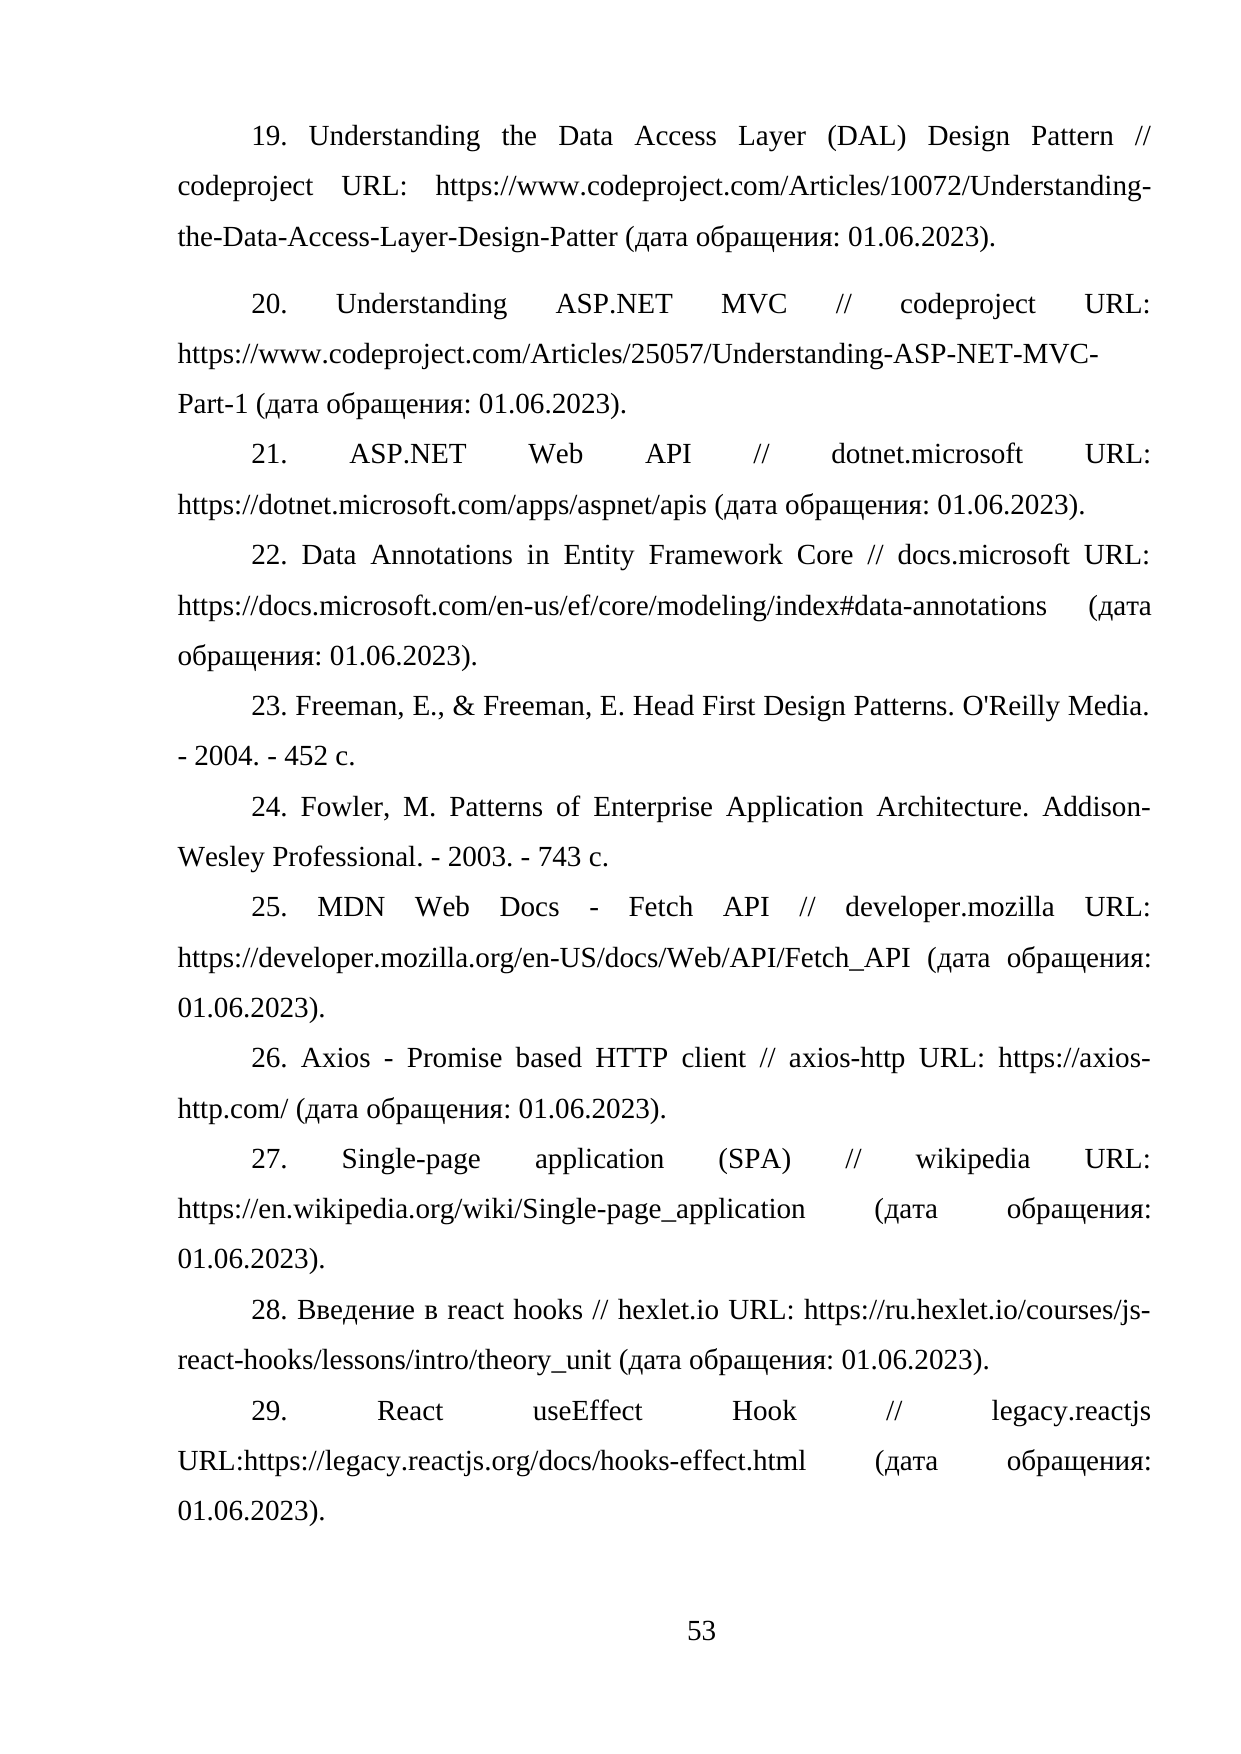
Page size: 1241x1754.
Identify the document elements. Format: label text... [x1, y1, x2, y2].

text 28. Введение в react hooks // hexlet.io URL: https://ru.hexlet.io/courses/js-react-hooks/lessons/intro/theory_unit (дата обращения: 01.06.2023). [177, 1292, 1152, 1376]
text 21. ASP.NET Web API // dotnet.microsoft URL: https://dotnet.microsoft.com/apps/aspnet/apis (дата обращения: 01.06.2023). [177, 437, 1152, 521]
text 24. Fowler, M. Patterns of Enterprise Application Architecture. Addison-Wesley Professional. - 2003. - 743 с. [177, 789, 1152, 873]
text 20. Understanding ASP.NET MVC // codeproject URL: https://www.codeproject.com/Articles/25057/Understanding-ASP-NET-MVC-Part-1 (дата обращения: 01.06.2023). [177, 286, 1152, 420]
text 23. Freeman, E., & Freeman, E. Head First Design Patterns. O'Reilly Media. - 2004. - 452 с. [177, 688, 1152, 772]
text 29. React useEffect Hook // legacy.reactjs URL:https://legacy.reactjs.org/docs/hooks-effect.html (дата обращения: 01.06.2023). [177, 1393, 1152, 1527]
text 19. Understanding the Data Access Layer (DAL) Design Pattern // codeproject URL: https://www.codeproject.com/Articles/10072/Understanding-the-Data-Access-Layer-Design-Patter (дата обращения: 01.06.2023). [177, 118, 1152, 252]
text 25. MDN Web Docs - Fetch API // developer.mozilla URL: https://developer.mozilla.org/en-US/docs/Web/API/Fetch_API (дата обращения: 01.06.2023). [177, 889, 1152, 1024]
text 22. Data Annotations in Entity Framework Core // docs.microsoft URL: https://docs.microsoft.com/en-us/ef/core/modeling/index#data-annotations (дата обращения: 01.06.2023). [177, 537, 1152, 671]
text 26. Axios - Promise based HTTP client // axios-http URL: https://axios-http.com/ (дата обращения: 01.06.2023). [177, 1040, 1152, 1124]
text 27. Single-page application (SPA) // wikipedia URL: https://en.wikipedia.org/wiki/Single-page_application (дата обращения: 01.06.2023). [177, 1141, 1152, 1275]
